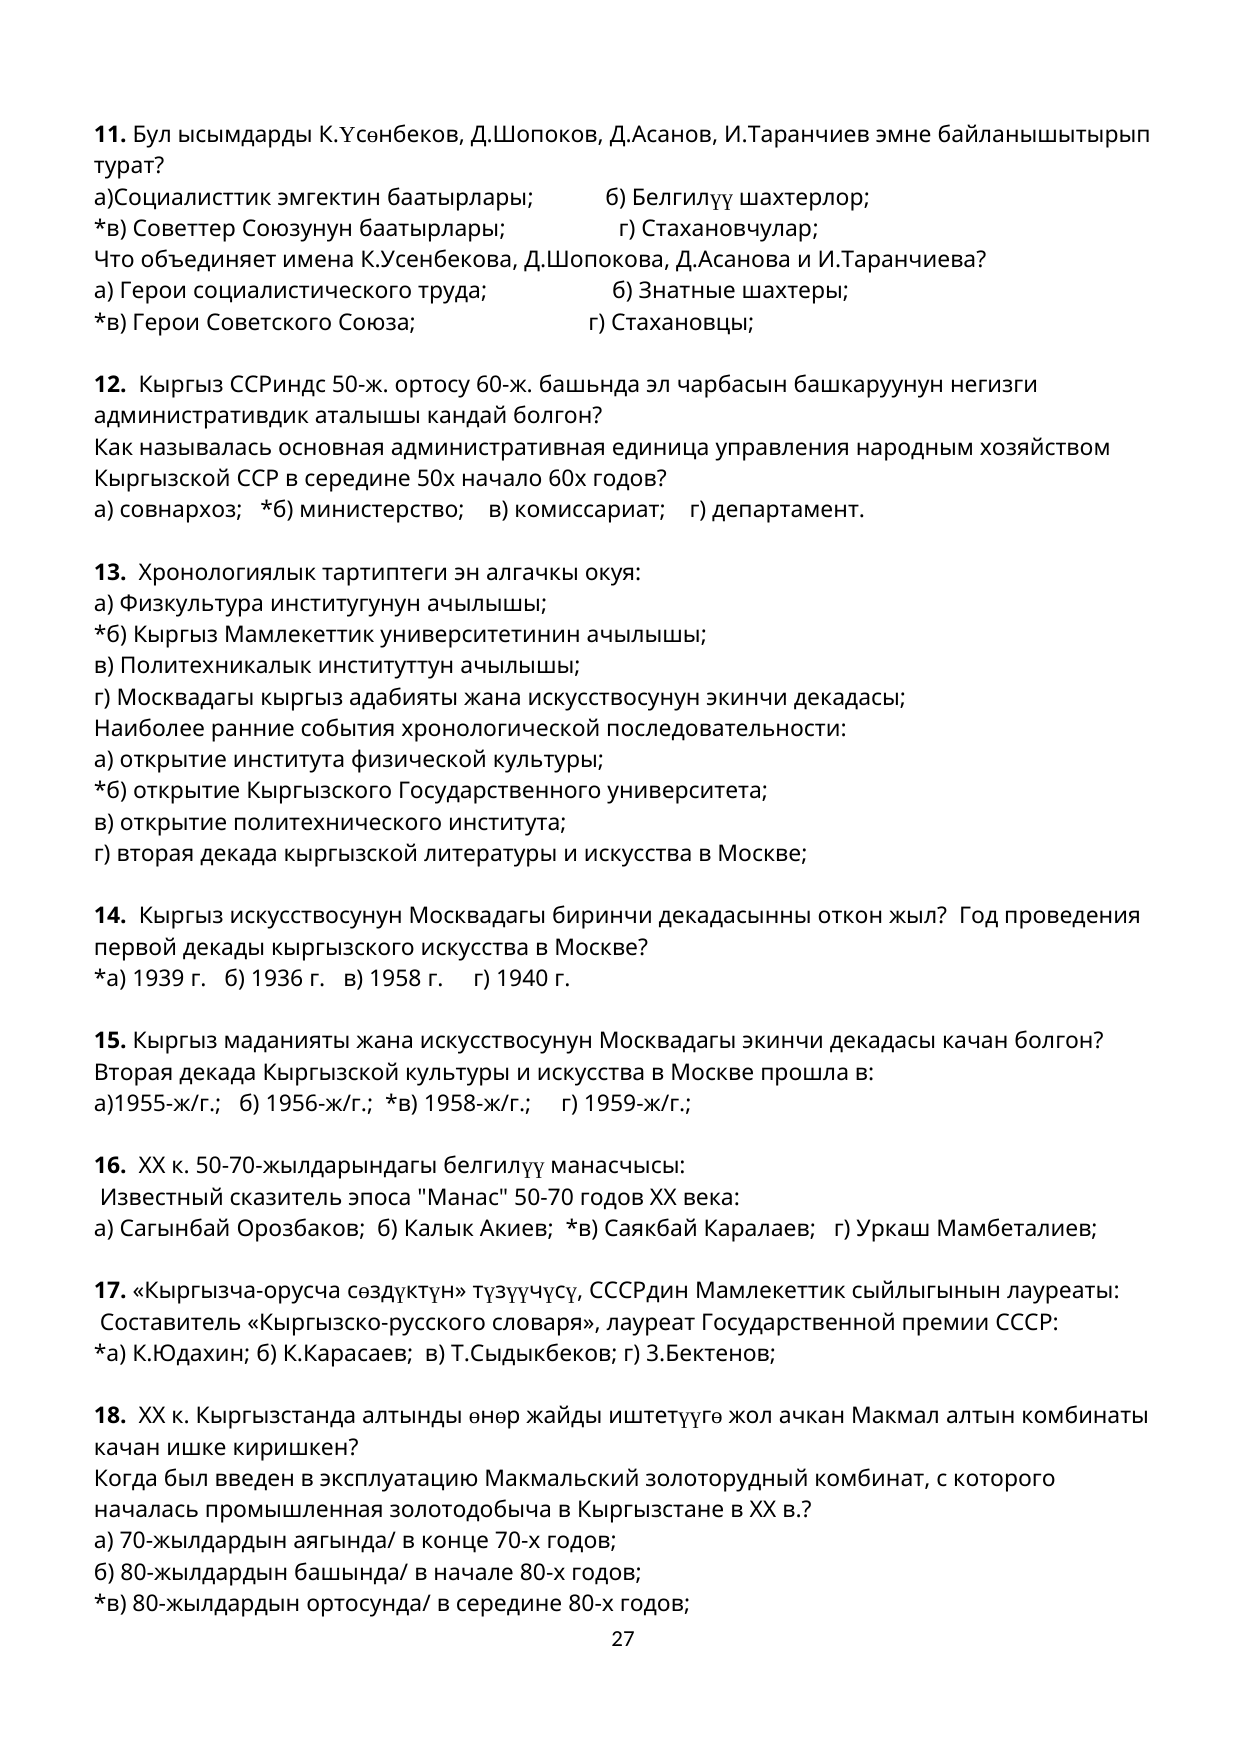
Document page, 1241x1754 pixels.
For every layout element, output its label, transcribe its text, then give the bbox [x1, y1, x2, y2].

text *в) 80-жылдардын ортосунда/ в середине 80-х годов; [94, 1587, 1152, 1618]
text *а) К.Юдахин; б) К.Карасаев; в) Т.Сыдыкбеков; г) 3.Бектенов; [94, 1337, 1152, 1368]
text *а) 1939 г. б) 1936 г. в) 1958 г. г) 1940 г. [94, 962, 1152, 993]
text а) Физкультура институгунун ачылышы; [94, 587, 1152, 618]
text г) Москвадагы кыргыз адабияты жана искусствосунун экинчи декадасы; [94, 681, 1152, 712]
text 11. Бул ысымдарды К.Үсөнбеков, Д.Шопоков, Д.Асанов, И.Таранчиев эмне байланышытырып турат? [94, 118, 1152, 181]
text г) вторая декада кыргызской литературы и искусства в Москве; [94, 837, 1152, 868]
text Известный сказитель эпоса "Манас" 50-70 годов XX века: [94, 1181, 1152, 1212]
text 18. XX к. Кыргызстанда алтынды өнөр жайды иштетүүгө жол ачкан Макмал алтын комбинаты качан ишке киришкен? [94, 1399, 1152, 1462]
text 13. Хронологиялык тартиптеги эн алгачкы окуя: [94, 556, 1152, 587]
text в) открытие политехнического института; [94, 806, 1152, 837]
text Вторая декада Кыргызской культуры и искусства в Москве прошла в: [94, 1056, 1152, 1087]
text 12. Кыргыз ССРиндс 50-ж. ортосу 60-ж. башьнда эл чарбасын башкаруунун негизги административдик аталышы кандай болгон? [94, 368, 1152, 431]
text а) открытие института физической культуры; [94, 743, 1152, 774]
text а) Герои социалистического труда; б) Знатные шахтеры; [94, 274, 1152, 306]
text б) 80-жылдардын башында/ в начале 80-х годов; [94, 1556, 1152, 1587]
text Что объединяет имена К.Усенбекова, Д.Шопокова, Д.Асанова и И.Таранчиева? [94, 243, 1152, 274]
text в) Политехникалык институттун ачылышы; [94, 649, 1152, 681]
text Наиболее ранние события хронологической последовательности: [94, 712, 1152, 743]
text а)1955-ж/г.; б) 1956-ж/г.; *в) 1958-ж/г.; г) 1959-ж/г.; [94, 1087, 1152, 1118]
text Когда был введен в эксплуатацию Макмальский золоторудный комбинат, с которого началась промышленная золотодобыча в Кыргызстане в XX в.? [94, 1462, 1152, 1524]
text Составитель «Кыргызско-русского словаря», лауреат Государственной премии СССР: [94, 1306, 1152, 1337]
text 17. «Кыргызча-орусча сөздүктүн» түзүүчүсү, СССРдин Мамлекеттик сыйлыгынын лауреаты: [94, 1274, 1152, 1306]
text 16. XX к. 50-70-жылдарындагы белгилүү манасчысы: [94, 1149, 1152, 1181]
text а) 70-жылдардын аягында/ в конце 70-х годов; [94, 1524, 1152, 1556]
text *б) открытие Кыргызского Государственного университета; [94, 774, 1152, 806]
text 14. Кыргыз искусствосунун Москвадагы биринчи декадасынны откон жыл? Год проведения первой декады кыргызского искусства в Москве? [94, 899, 1152, 962]
text *в) Герои Советского Союза; г) Стахановцы; [94, 306, 1152, 337]
text а) Сагынбай Орозбаков; б) Калык Акиев; *в) Саякбай Каралаев; г) Уркаш Мамбеталиев; [94, 1212, 1152, 1243]
text а) совнархоз; *б) министерство; в) комиссариат; г) департамент. [94, 493, 1152, 524]
text *б) Кыргыз Мамлекеттик университетинин ачылышы; [94, 618, 1152, 649]
text 15. Кыргыз маданияты жана искусствосунун Москвадагы экинчи декадасы качан болгон? [94, 1024, 1152, 1056]
text а)Социалисттик эмгектин баатырлары; б) Белгилүү шахтерлор; [94, 181, 1152, 212]
text Как называлась основная административная единица управления народным хозяйством Кыргызской ССР в середине 50х начало 60х годов? [94, 431, 1152, 493]
text *в) Советтер Союзунун баатырлары; г) Стахановчулар; [94, 212, 1152, 243]
